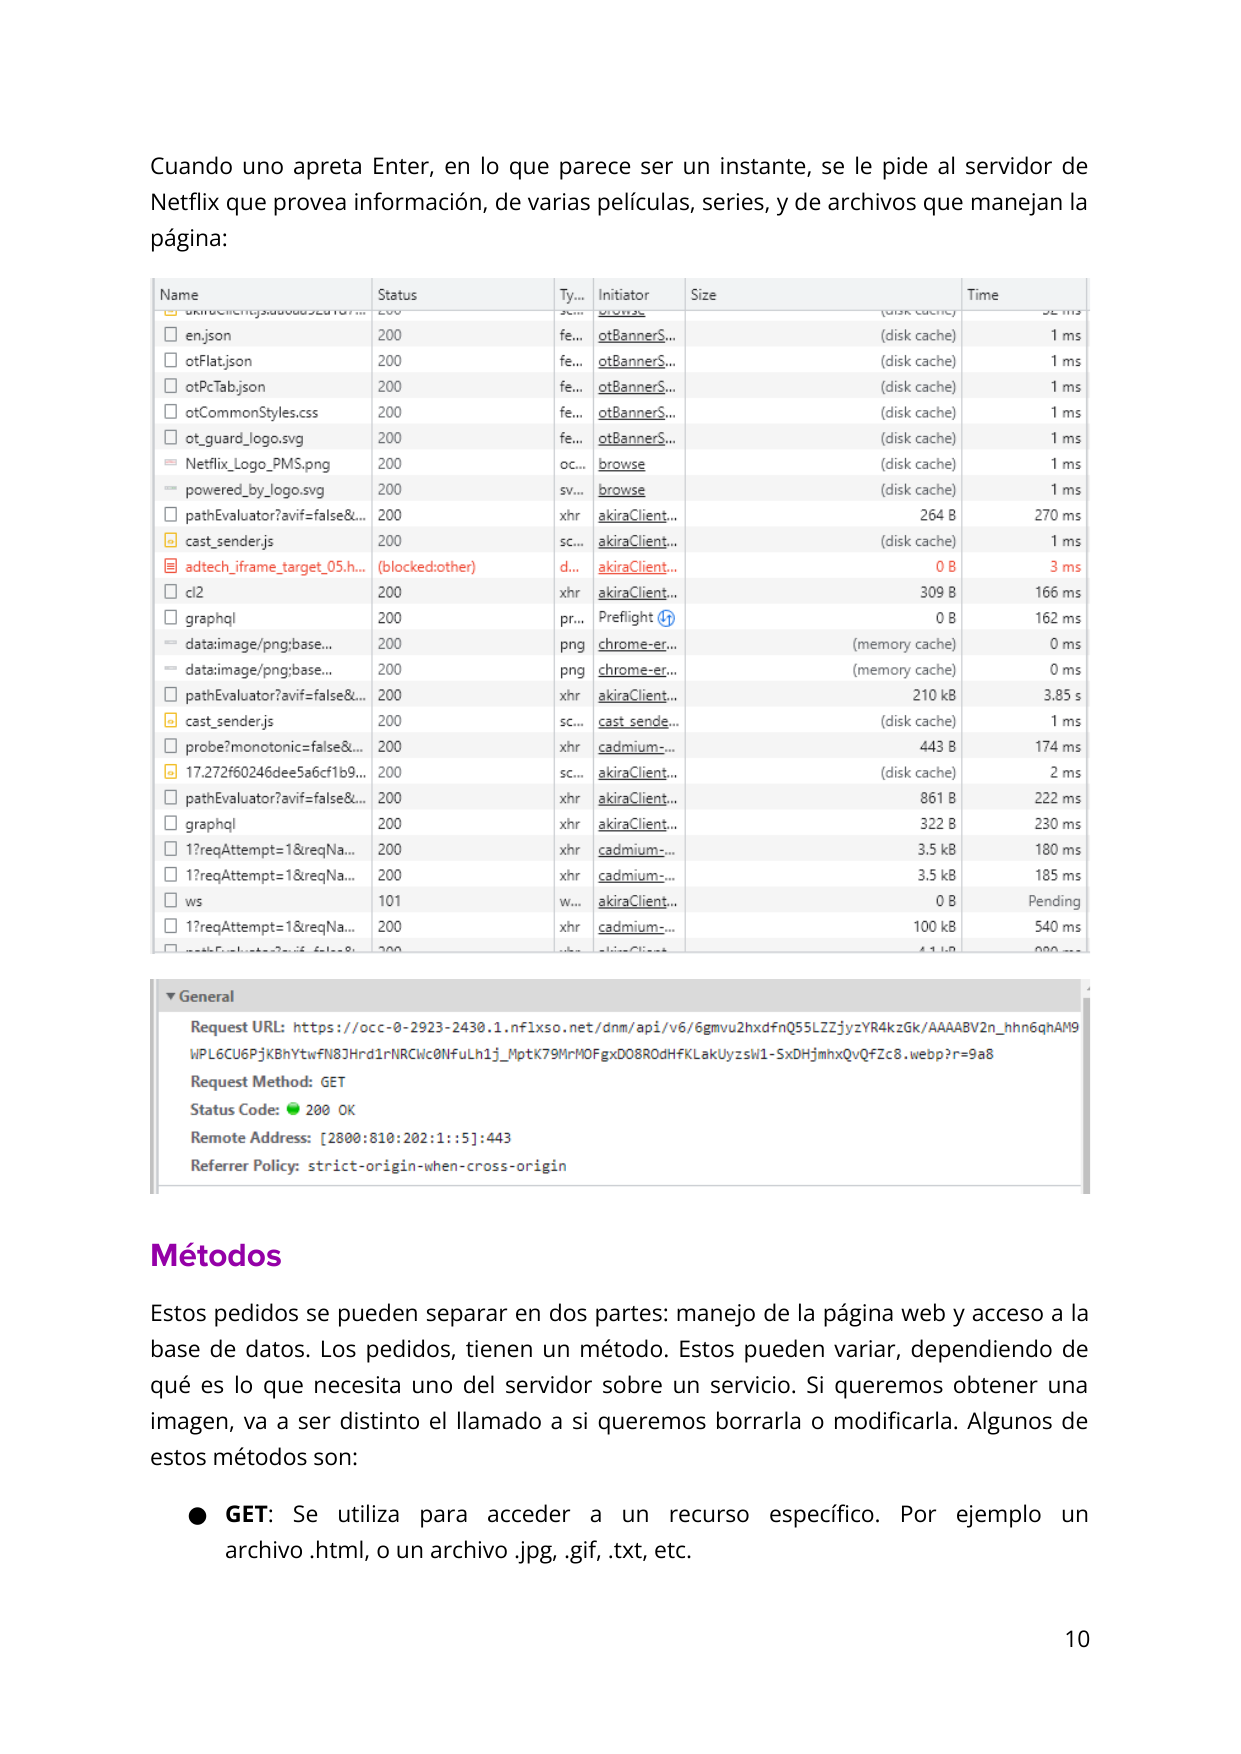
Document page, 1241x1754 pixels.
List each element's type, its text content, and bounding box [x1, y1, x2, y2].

subtitle Métodos [150, 1236, 1090, 1277]
list GET: Se utiliza para acceder a un recurso específico. Por ejemplo un archivo .html, o un archivo .jpg, .gif, .txt, etc. [187, 1498, 1090, 1565]
picture [150, 278, 1091, 954]
text Cuando uno apreta Enter, en lo que parece ser un instante, se le pide al servidor de Netflix que provea información, de varias películas, series, y de archivos que manejan la página: [150, 150, 1090, 253]
picture [150, 979, 1091, 1194]
text Estos pedidos se pueden separar en dos partes: manejo de la página web y acceso a la base de datos. Los pedidos, tienen un método. Estos pueden variar, dependiendo de qué es lo que necesita uno del servidor sobre un servicio. Si queremos obtener una imagen, va a ser distinto el llamado a si queremos borrarla o modificarla. Algunos de estos métodos son: [150, 1297, 1090, 1472]
